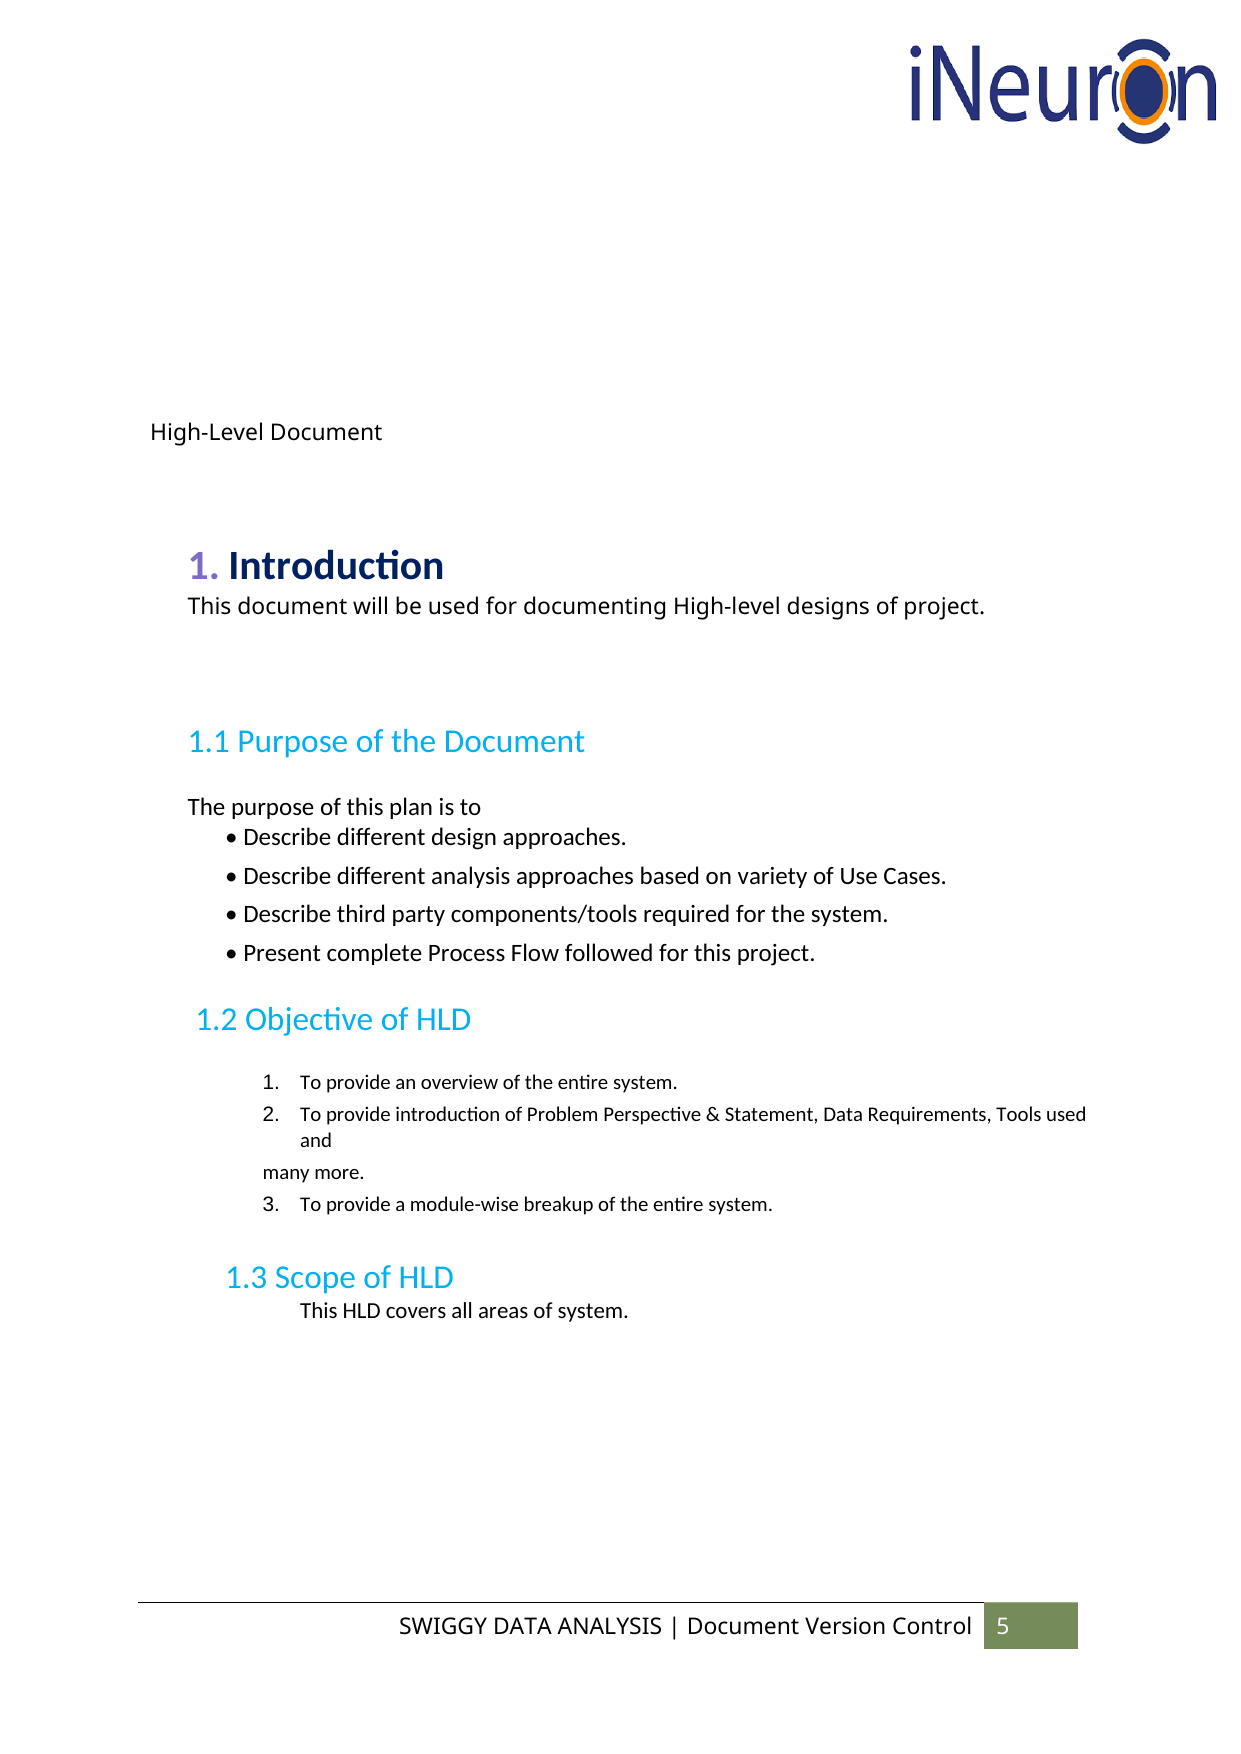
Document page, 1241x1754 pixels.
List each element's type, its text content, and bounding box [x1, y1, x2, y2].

text • Present complete Process Flow followed for this project. [150, 937, 1090, 968]
text 1.3 Scope of HLD [150, 1256, 1090, 1296]
text • Describe different design approaches. [150, 821, 1090, 852]
list Introduction [187, 539, 1090, 590]
text High-Level Document [150, 416, 1090, 447]
text 1.2 Objective of HLD [150, 998, 1090, 1039]
text This HLD covers all areas of system. [225, 1296, 1090, 1324]
text This document will be used for documenting High-level designs of project. [150, 590, 1090, 621]
list To provide introduction of Problem Perspective & Statement, Data Requirements, Tools used and [262, 1102, 1090, 1152]
text many more. [262, 1159, 1090, 1184]
text • Describe third party components/tools required for the system. [150, 898, 1090, 929]
picture [904, 28, 1222, 149]
text 1.1 Purpose of the Document [150, 720, 1090, 791]
list To provide an overview of the entire system. [262, 1069, 1090, 1095]
list To provide a module-wise breakup of the entire system. [262, 1191, 1090, 1217]
text • Describe different analysis approaches based on variety of Use Cases. [150, 860, 1090, 891]
text The purpose of this plan is to [150, 791, 1090, 821]
